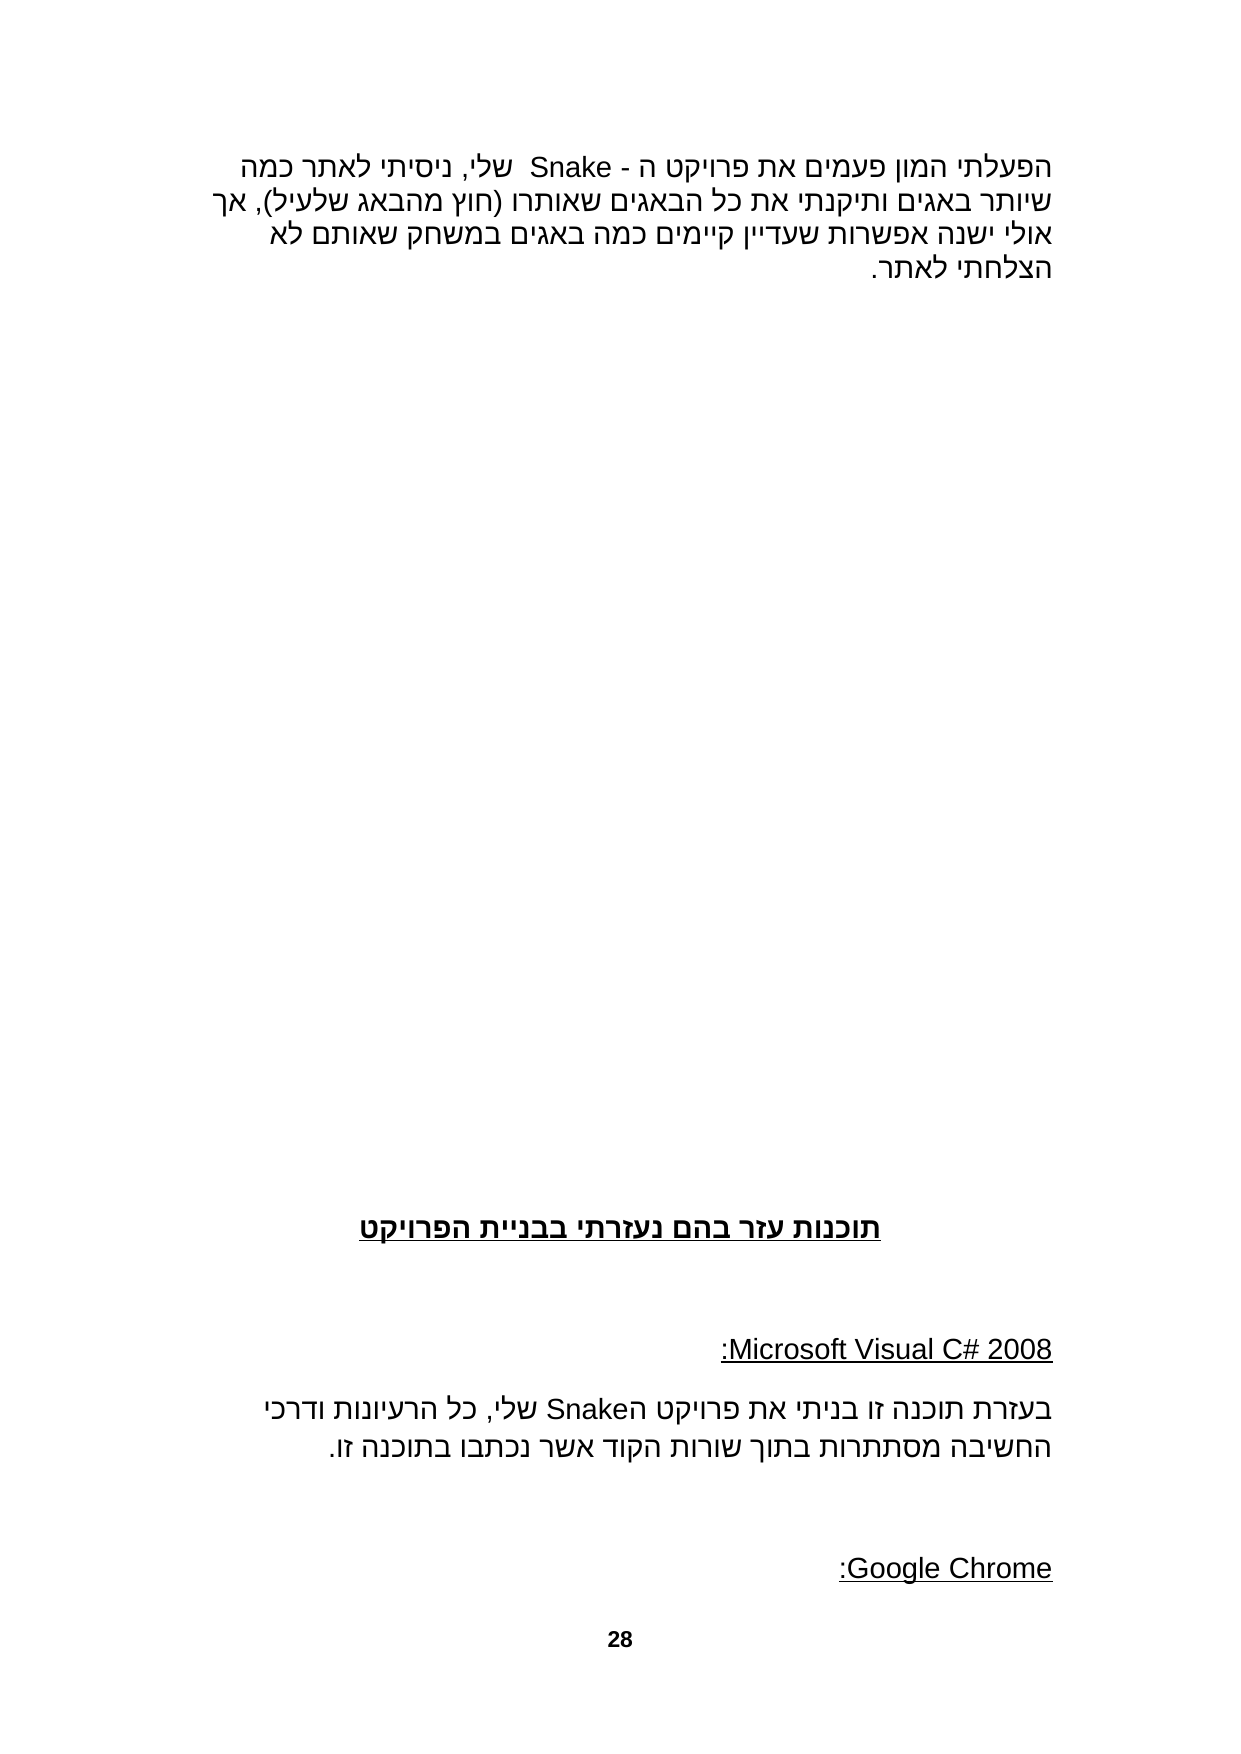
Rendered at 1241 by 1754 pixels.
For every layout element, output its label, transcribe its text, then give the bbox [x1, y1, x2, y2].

text הפעלתי המון פעמים את פרויקט ה - Snake שלי, ניסיתי לאתר כמה שיותר באגים ותיקנתי את כל הבאגים שאותרו (חוץ מהבאג שלעיל), אך אולי ישנה אפשרות שעדיין קיימים כמה באגים במשחק שאותם לא הצלחתי לאתר. [187, 150, 1053, 284]
text תוכנות עזר בהם נעזרתי בבניית הפרויקט [187, 1211, 1053, 1244]
text Microsoft Visual C# 2008: [187, 1332, 1053, 1365]
text Google Chrome: [187, 1551, 1053, 1585]
text בעזרת תוכנה זו בניתי את פרויקט הSnake שלי, כל הרעיונות ודרכי החשיבה מסתתרות בתוך שורות הקוד אשר נכתבו בתוכנה זו. [187, 1392, 1053, 1464]
